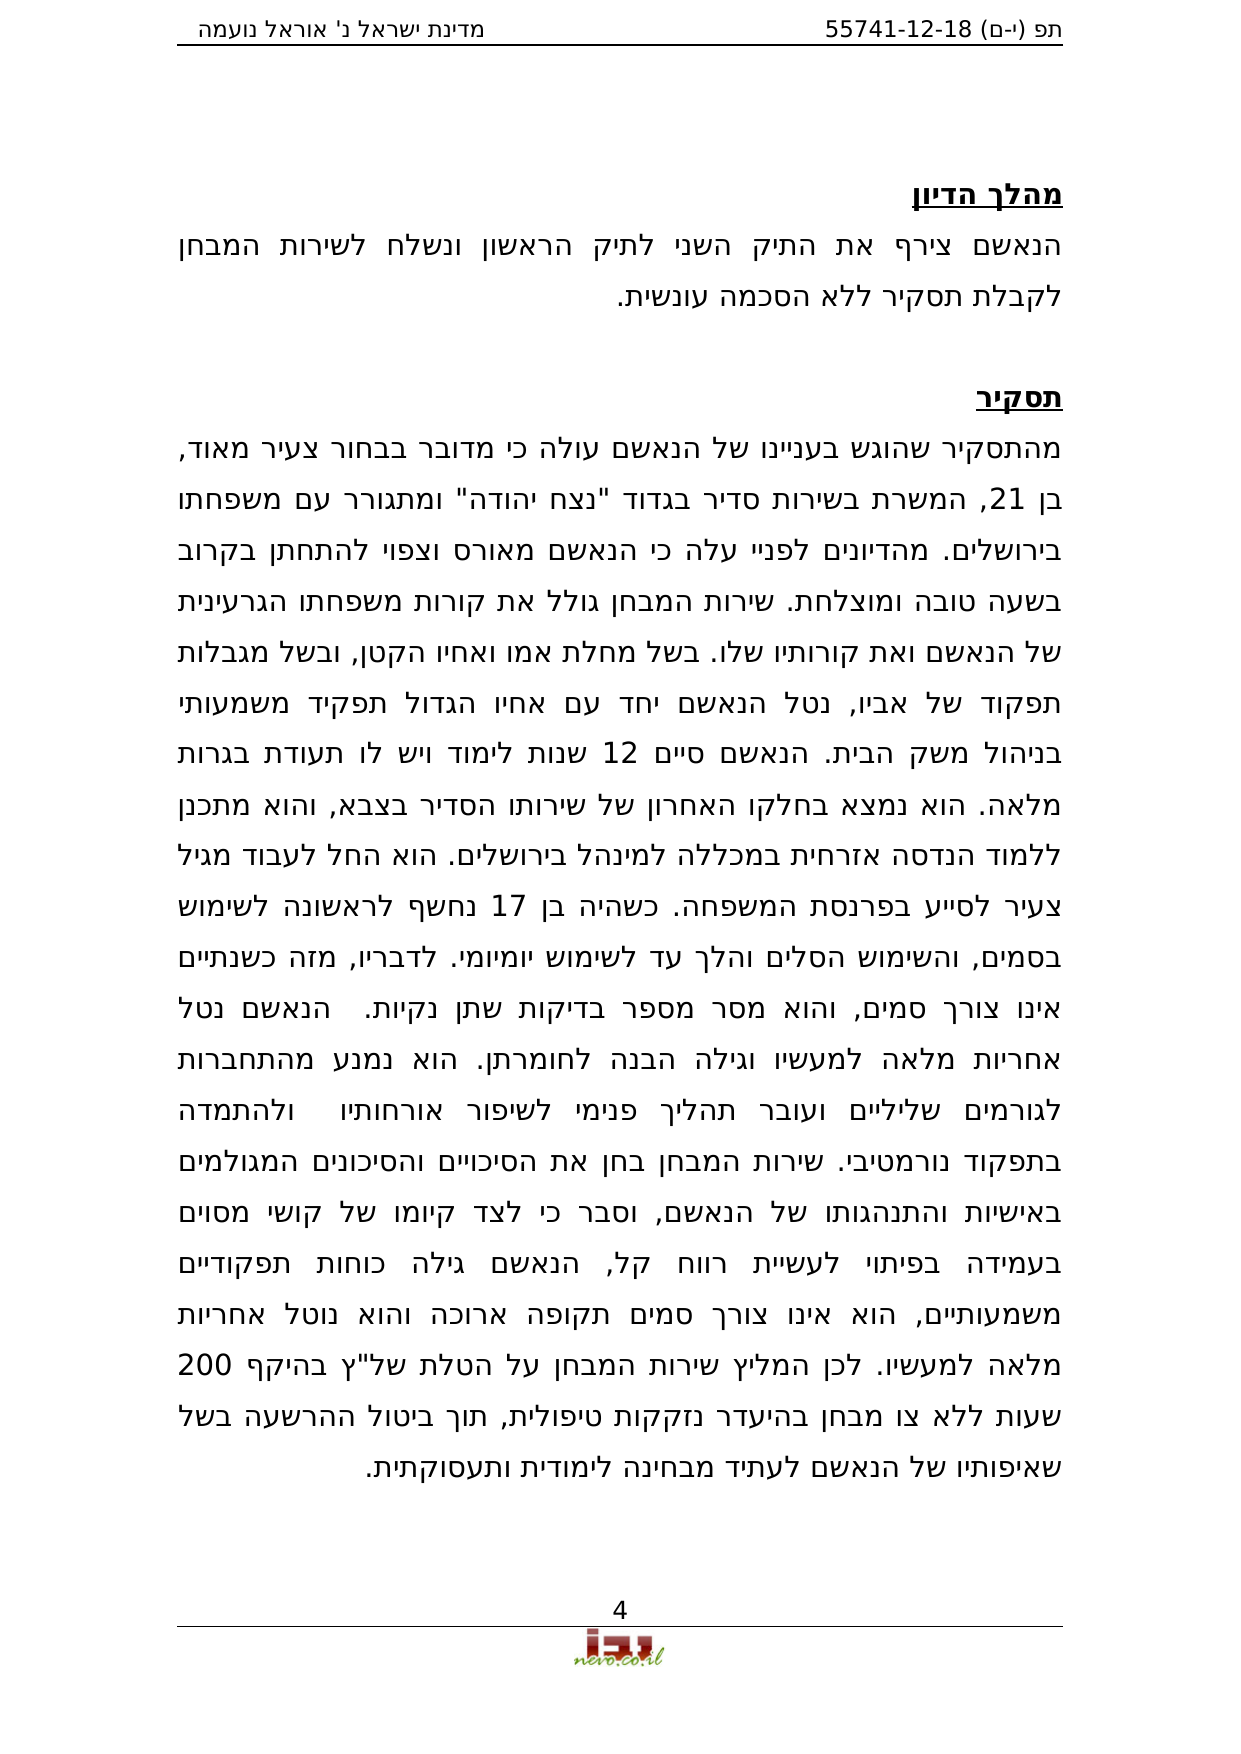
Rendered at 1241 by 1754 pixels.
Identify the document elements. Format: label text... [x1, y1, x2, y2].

picture [574, 1628, 666, 1667]
text מהלך הדיון [177, 177, 1063, 211]
text מהתסקיר שהוגש בעניינו של הנאשם עולה כי מדובר בבחור צעיר מאוד, בן 21, המשרת בשירות סדיר בגדוד "נצח יהודה" ומתגורר עם משפחתו בירושלים. מהדיונים לפניי עלה כי הנאשם מאורס וצפוי להתחתן בקרוב בשעה טובה ומוצלחת. שירות המבחן גולל את קורות משפחתו הגרעינית של הנאשם ואת קורותיו שלו. בשל מחלת אמו ואחיו הקטן, ובשל מגבלות תפקוד של אביו, נטל הנאשם יחד עם אחיו הגדול תפקיד משמעותי בניהול משק הבית. הנאשם סיים 12 שנות לימוד ויש לו תעודת בגרות מלאה. הוא נמצא בחלקו האחרון של שירותו הסדיר בצבא, והוא מתכנן ללמוד הנדסה אזרחית במכללה למינהל בירושלים. הוא החל לעבוד מגיל צעיר לסייע בפרנסת המשפחה. כשהיה בן 17 נחשף לראשונה לשימוש בסמים, והשימוש הסלים והלך עד לשימוש יומיומי. לדבריו, מזה כשנתיים אינו צורך סמים, והוא מסר מספר בדיקות שתן נקיות. הנאשם נטל אחריות מלאה למעשיו וגילה הבנה לחומרתן. הוא נמנע מהתחברות לגורמים שליליים ועובר תהליך פנימי לשיפור אורחותיו ולהתמדה בתפקוד נורמטיבי. שירות המבחן בחן את הסיכויים והסיכונים המגולמים באישיות והתנהגותו של הנאשם, וסבר כי לצד קיומו של קושי מסוים בעמידה בפיתוי לעשיית רווח קל, הנאשם גילה כוחות תפקודיים משמעותיים, הוא אינו צורך סמים תקופה ארוכה והוא נוטל אחריות מלאה למעשיו. לכן המליץ שירות המבחן על הטלת של"ץ בהיקף 200 שעות ללא צו מבחן בהיעדר נזקקות טיפולית, תוך ביטול ההרשעה בשל שאיפותיו של הנאשם לעתיד מבחינה לימודית ותעסוקתית. [177, 431, 1063, 1484]
text תסקיר [177, 380, 1063, 414]
text הנאשם צירף את התיק השני לתיק הראשון ונשלח לשירות המבחן לקבלת תסקיר ללא הסכמה עונשית. [177, 228, 1063, 313]
